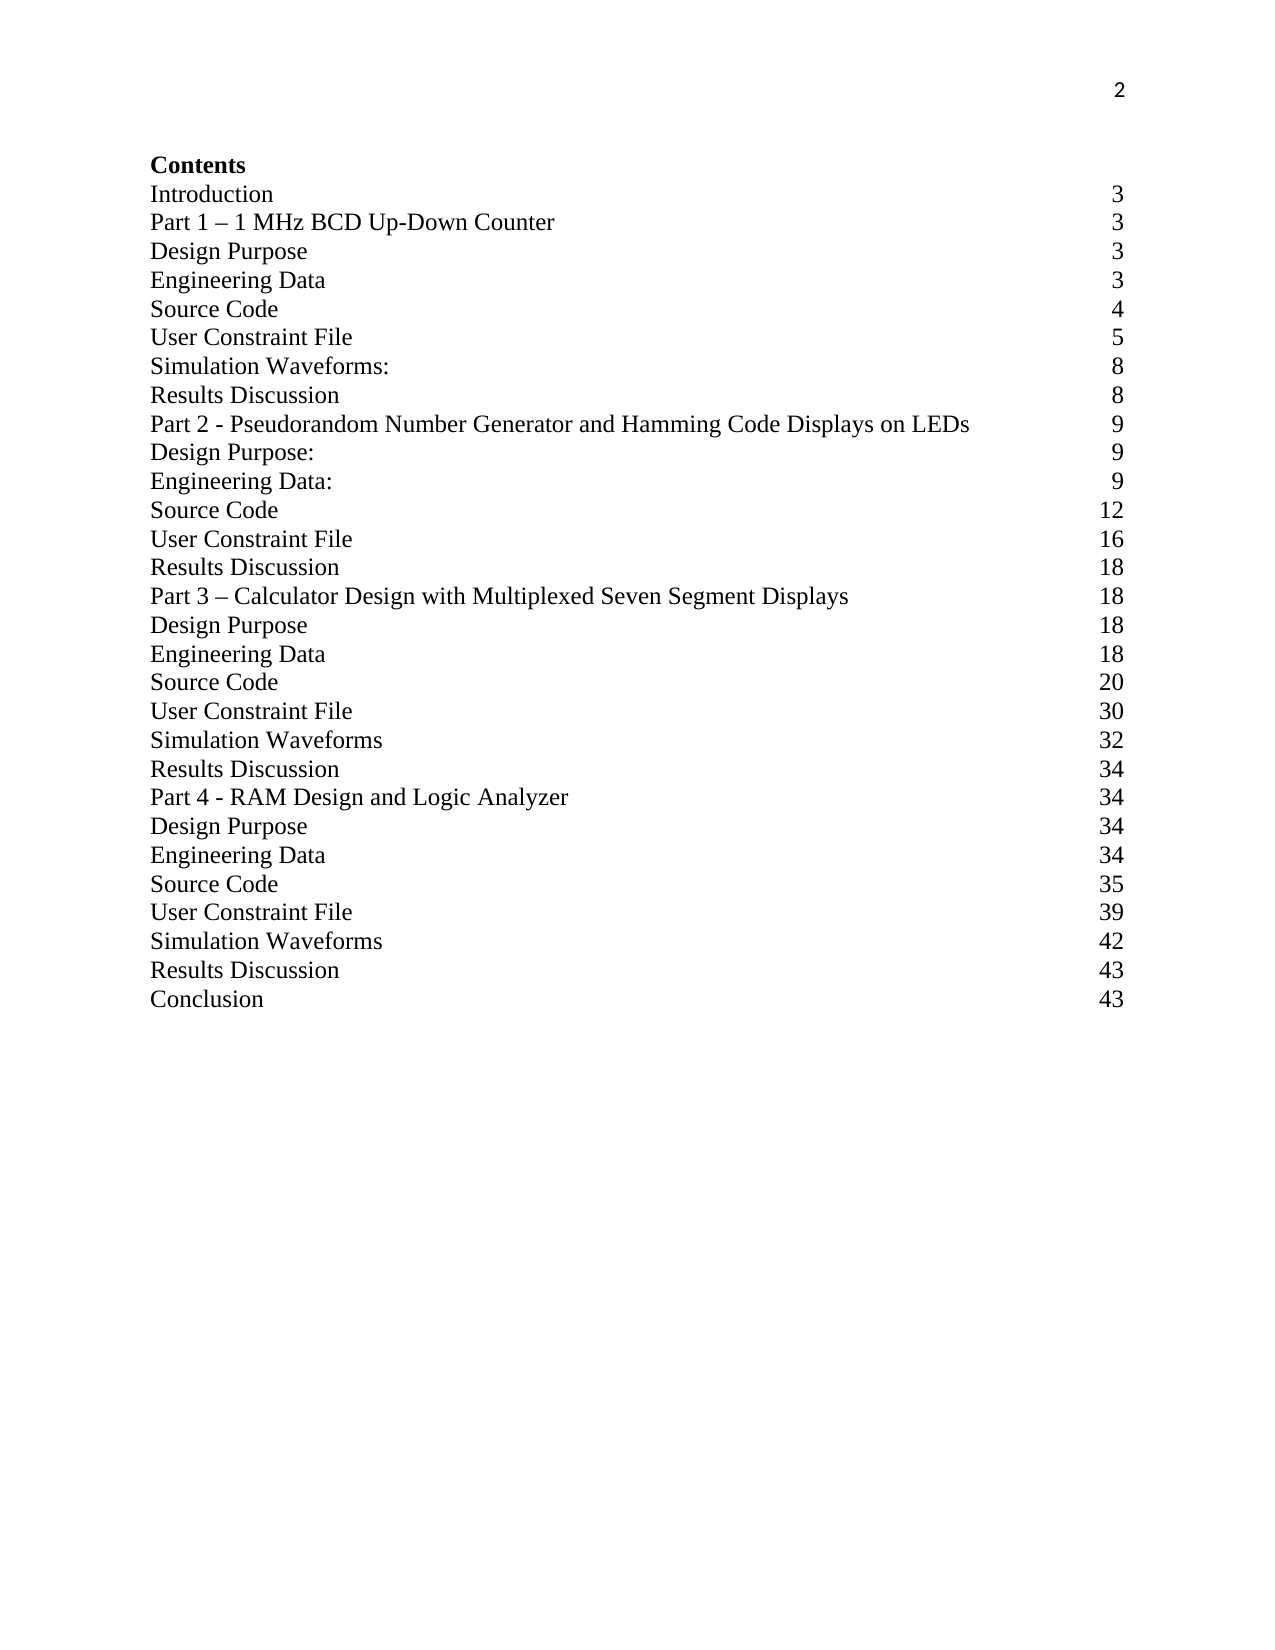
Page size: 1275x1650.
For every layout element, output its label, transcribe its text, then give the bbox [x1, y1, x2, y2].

text Contents [150, 150, 1125, 179]
